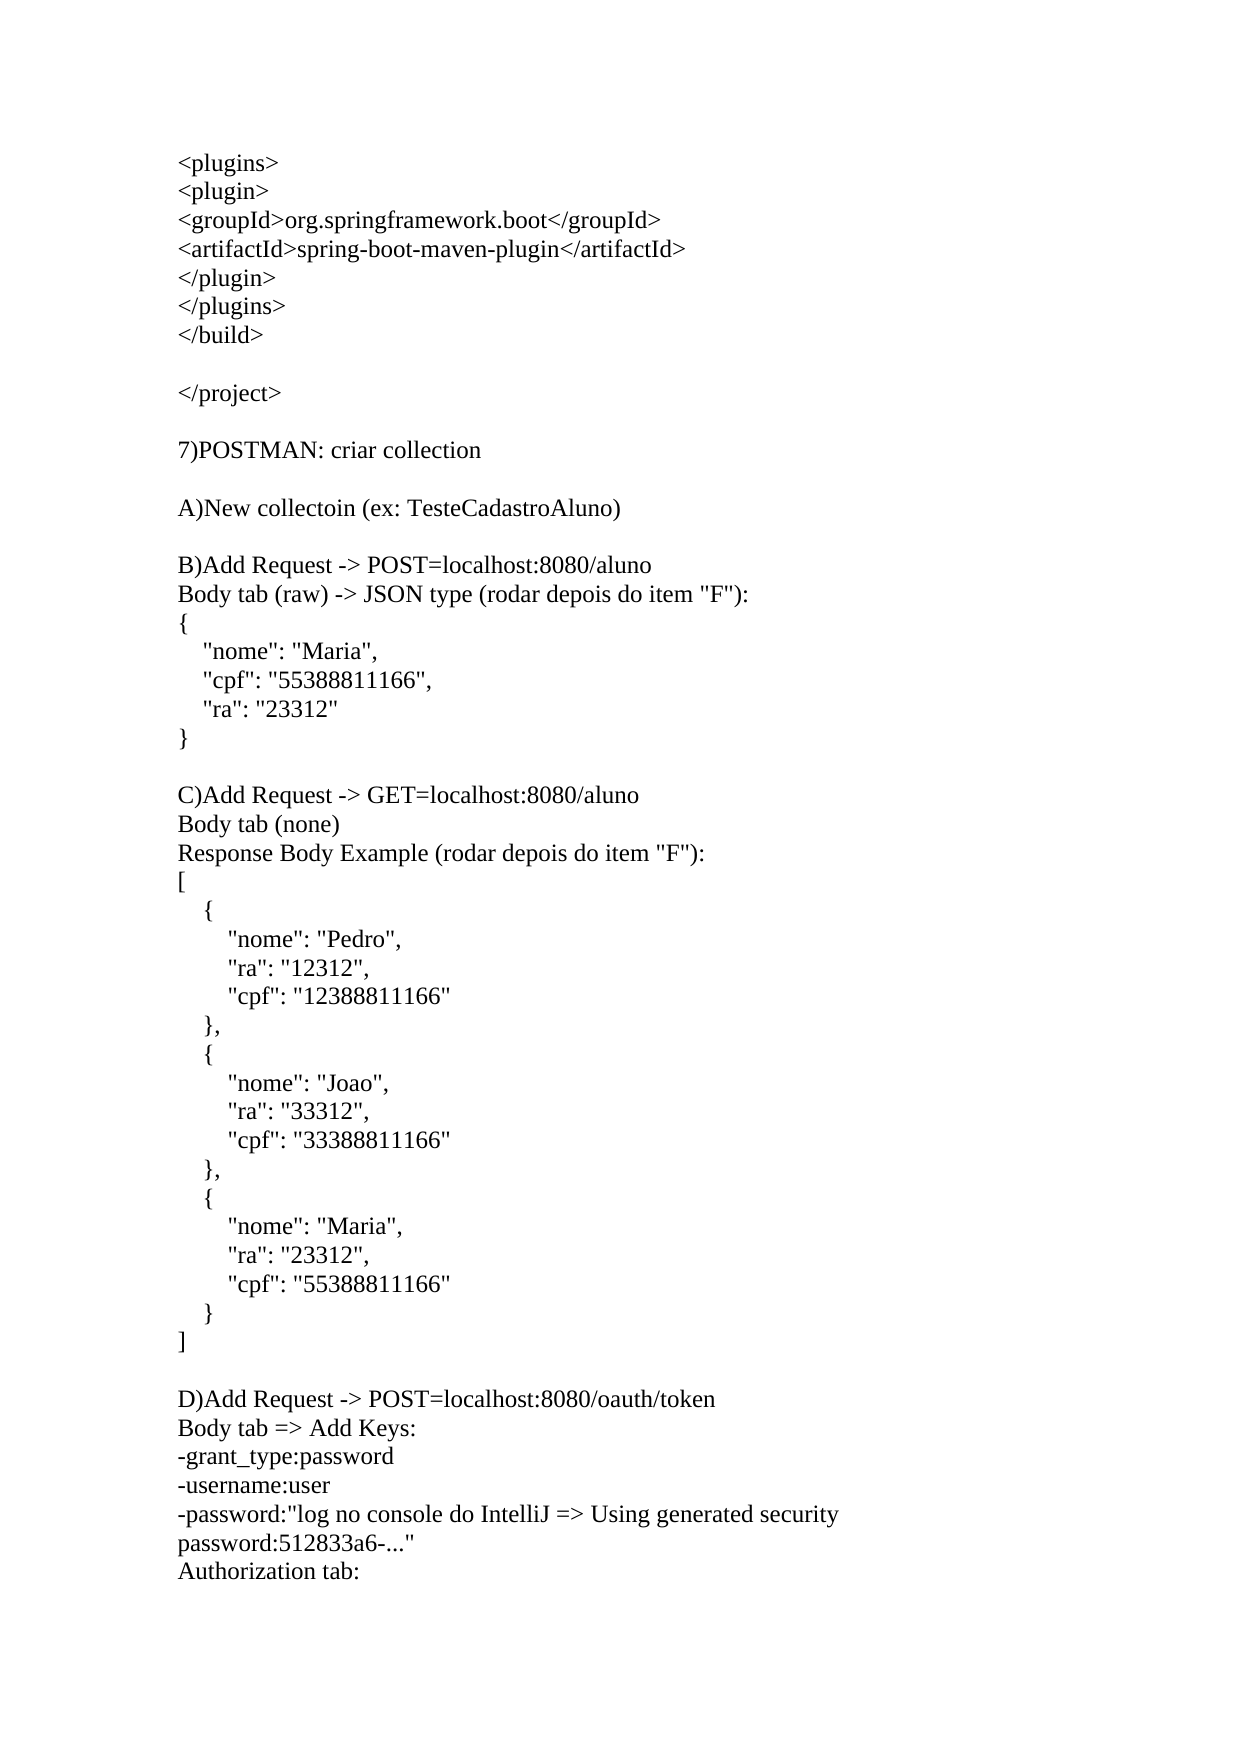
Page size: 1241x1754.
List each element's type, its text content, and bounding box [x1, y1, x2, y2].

text A)New collectoin (ex: TesteCadastroAluno) [177, 493, 1063, 521]
text } [177, 723, 1063, 751]
text "ra": "12312", [177, 953, 1063, 981]
text B)Add Request -> POST=localhost:8080/aluno [177, 550, 1063, 579]
text <plugin> [177, 176, 1063, 205]
text "cpf": "55388811166" [177, 1269, 1063, 1298]
text Body tab (none) [177, 809, 1063, 838]
text "ra": "23312" [177, 694, 1063, 723]
text ] [177, 1326, 1063, 1355]
text "nome": "Joao", [177, 1068, 1063, 1096]
text </build> [177, 320, 1063, 349]
text -username:user [177, 1470, 1063, 1499]
text D)Add Request -> POST=localhost:8080/oauth/token [177, 1384, 1063, 1413]
text } [177, 1298, 1063, 1326]
text "cpf": "12388811166" [177, 981, 1063, 1010]
text Response Body Example (rodar depois do item "F"): [177, 838, 1063, 866]
text "ra": "23312", [177, 1240, 1063, 1269]
text { [177, 608, 1063, 636]
text -password:"log no console do IntelliJ => Using generated security password:512833a6-..." [177, 1499, 1063, 1556]
text "cpf": "33388811166" [177, 1125, 1063, 1154]
text 7)POSTMAN: criar collection [177, 435, 1063, 464]
text <artifactId>spring-boot-maven-plugin</artifactId> [177, 234, 1063, 263]
text }, [177, 1010, 1063, 1039]
text </plugin> [177, 263, 1063, 291]
text Authorization tab: [177, 1556, 1063, 1585]
text [ [177, 866, 1063, 895]
text { [177, 1183, 1063, 1211]
text C)Add Request -> GET=localhost:8080/aluno [177, 780, 1063, 809]
text { [177, 895, 1063, 924]
text "nome": "Maria", [177, 636, 1063, 665]
text Body tab => Add Keys: [177, 1413, 1063, 1441]
text </project> [177, 378, 1063, 406]
text "nome": "Maria", [177, 1211, 1063, 1240]
text Body tab (raw) -> JSON type (rodar depois do item "F"): [177, 579, 1063, 608]
text </plugins> [177, 291, 1063, 320]
text "cpf": "55388811166", [177, 665, 1063, 694]
text "nome": "Pedro", [177, 924, 1063, 953]
text -grant_type:password [177, 1441, 1063, 1470]
text }, [177, 1154, 1063, 1183]
text <plugins> [177, 148, 1063, 176]
text { [177, 1039, 1063, 1068]
text <groupId>org.springframework.boot</groupId> [177, 205, 1063, 234]
text "ra": "33312", [177, 1096, 1063, 1125]
